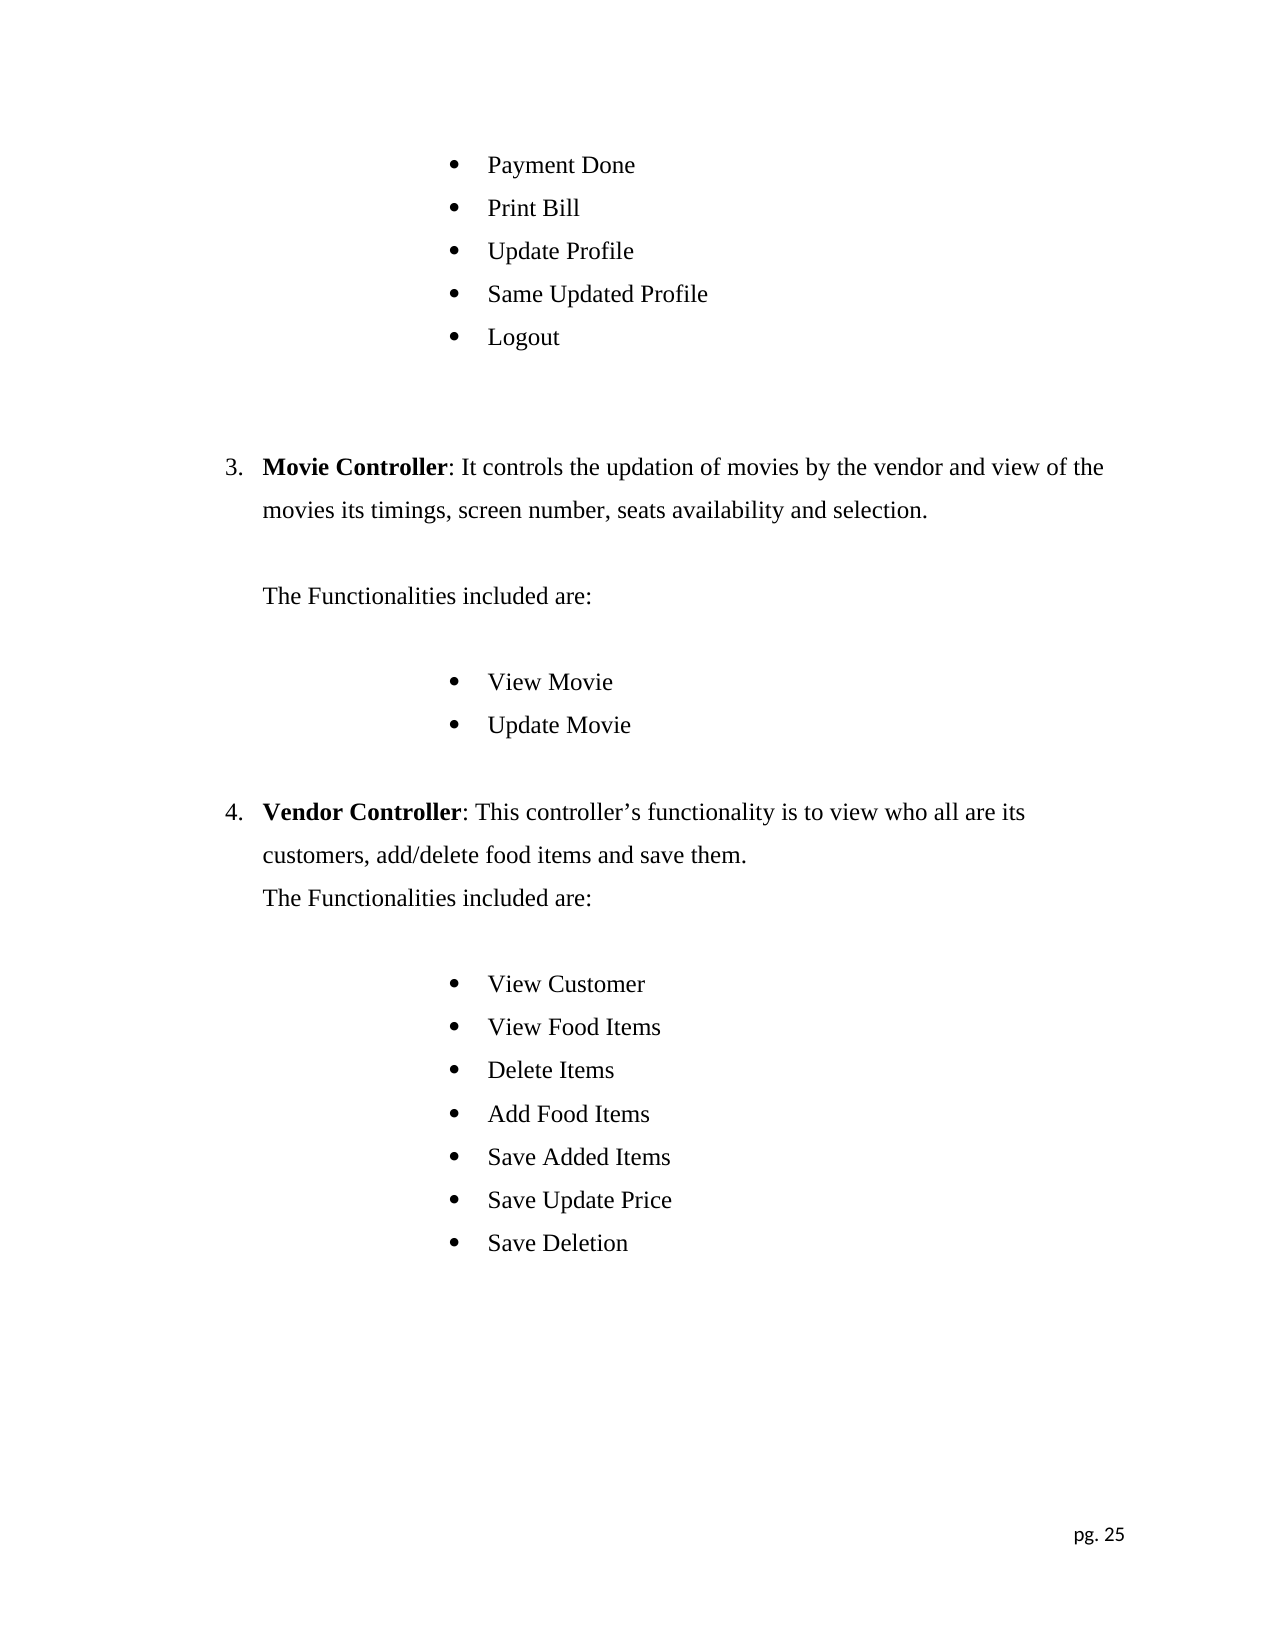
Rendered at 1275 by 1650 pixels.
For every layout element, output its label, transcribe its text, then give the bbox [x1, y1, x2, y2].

list The Functionalities included are: [262, 883, 1125, 912]
list The Functionalities included are: [262, 581, 1125, 610]
list Save Added Items [450, 1142, 1125, 1171]
list Print Bill [450, 193, 1125, 222]
list Vendor Controller: This controller’s functionality is to view who all are its customers, add/delete food items and save them. [225, 797, 1125, 869]
list Update Movie [450, 711, 1125, 739]
list View Movie [450, 667, 1125, 696]
list Save Update Price [450, 1185, 1125, 1214]
list Add Food Items [450, 1099, 1125, 1127]
list Delete Items [450, 1056, 1125, 1084]
list Movie Controller: It controls the updation of movies by the vendor and view of the movies its timings, screen number, seats availability and selection. [225, 452, 1125, 524]
list View Customer [450, 969, 1125, 998]
list Save Deletion [450, 1228, 1125, 1257]
list Payment Done [450, 150, 1125, 179]
list Update Profile [450, 236, 1125, 265]
list View Food Items [450, 1012, 1125, 1041]
list Same Updated Profile [450, 279, 1125, 308]
list Logout [450, 322, 1125, 351]
